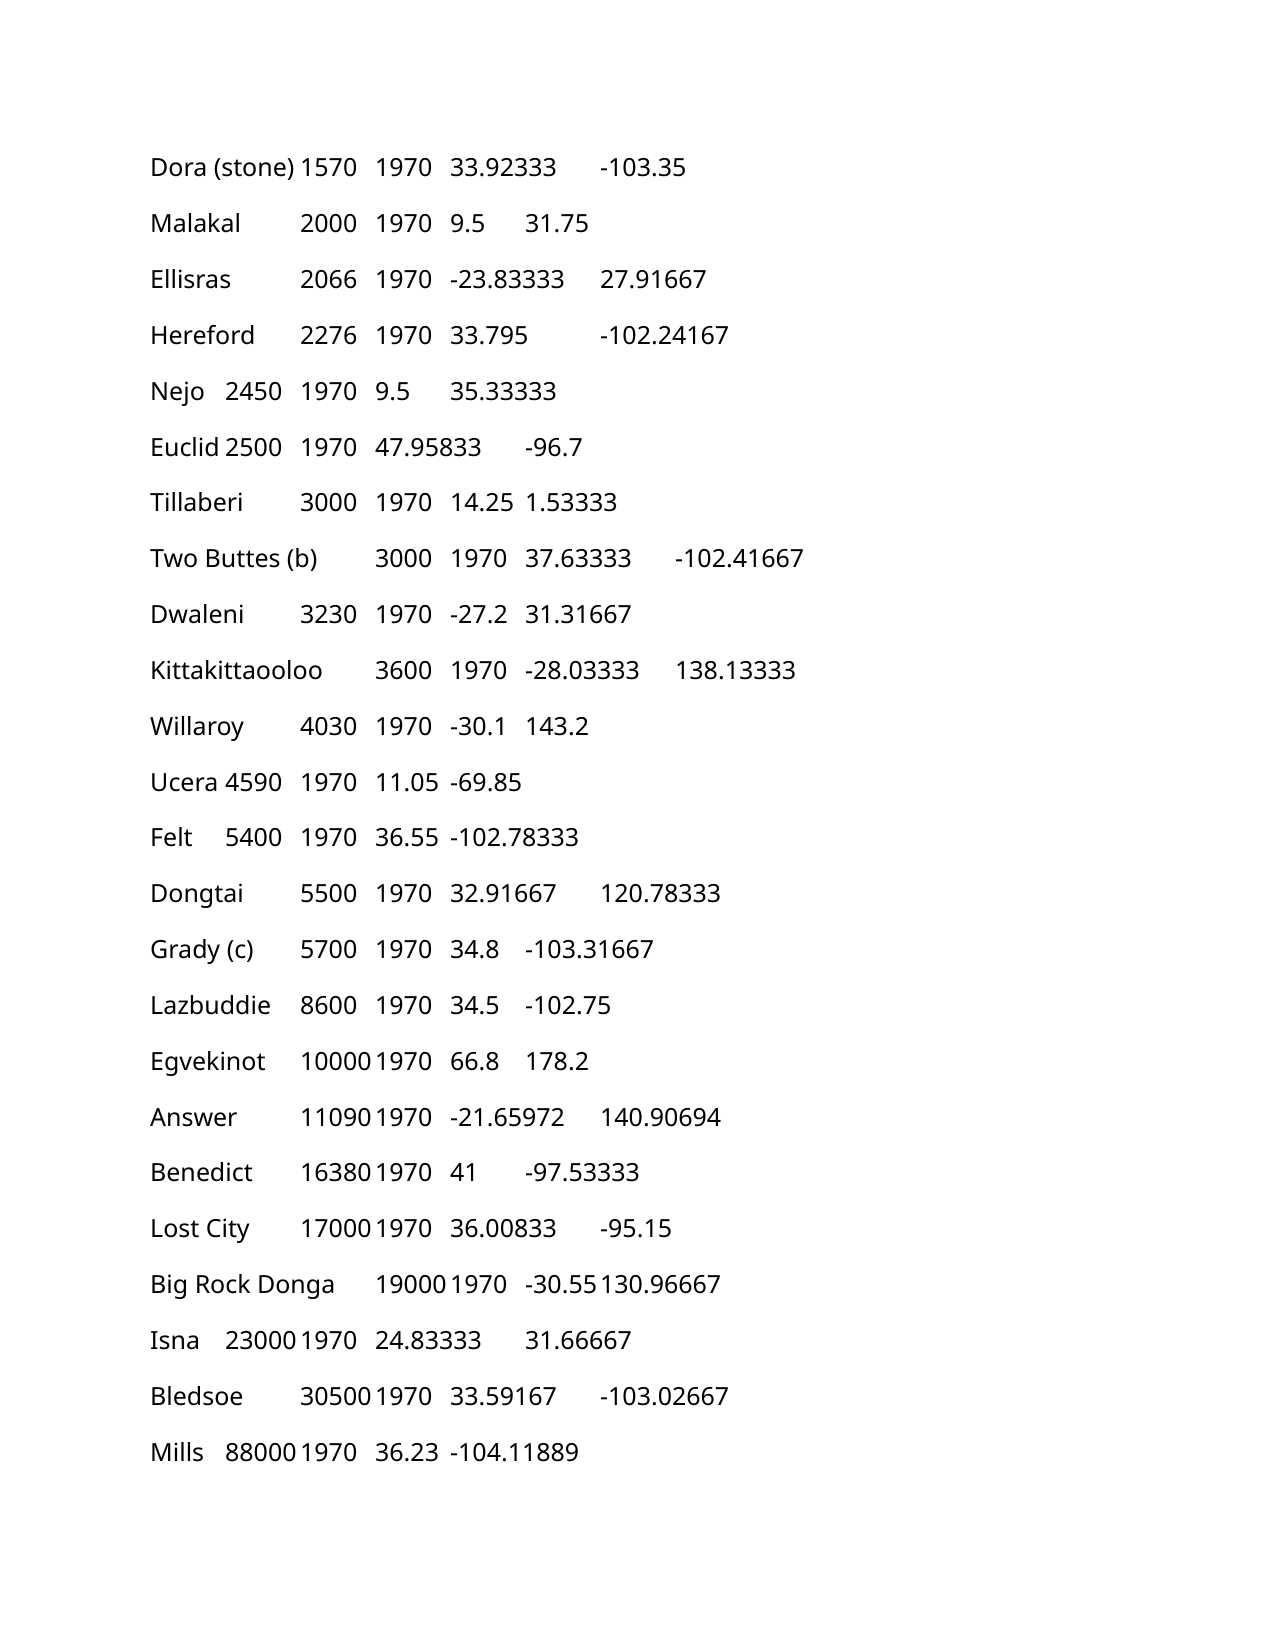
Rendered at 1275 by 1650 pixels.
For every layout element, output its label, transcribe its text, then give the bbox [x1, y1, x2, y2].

text Ellisras 2066 1970 -23.83333 27.91667 [150, 262, 1125, 296]
text Willaroy 4030 1970 -30.1 143.2 [150, 708, 1125, 742]
text Bledsoe 30500 1970 33.59167 -103.02667 [150, 1378, 1125, 1412]
text Felt 5400 1970 36.55 -102.78333 [150, 820, 1125, 854]
text Dongtai 5500 1970 32.91667 120.78333 [150, 876, 1125, 910]
text Nejo 2450 1970 9.5 35.33333 [150, 373, 1125, 407]
text Two Buttes (b) 3000 1970 37.63333 -102.41667 [150, 541, 1125, 575]
text Dwaleni 3230 1970 -27.2 31.31667 [150, 597, 1125, 631]
text Ucera 4590 1970 11.05 -69.85 [150, 764, 1125, 798]
text Euclid 2500 1970 47.95833 -96.7 [150, 429, 1125, 463]
text Big Rock Donga 19000 1970 -30.55 130.96667 [150, 1267, 1125, 1301]
text Malakal 2000 1970 9.5 31.75 [150, 206, 1125, 240]
text Lazbuddie 8600 1970 34.5 -102.75 [150, 987, 1125, 1022]
text Dora (stone) 1570 1970 33.92333 -103.35 [150, 150, 1125, 184]
text Answer 11090 1970 -21.65972 140.90694 [150, 1099, 1125, 1133]
text Hereford 2276 1970 33.795 -102.24167 [150, 317, 1125, 352]
text Isna 23000 1970 24.83333 31.66667 [150, 1322, 1125, 1357]
text Tillaberi 3000 1970 14.25 1.53333 [150, 485, 1125, 519]
text Benedict 16380 1970 41 -97.53333 [150, 1155, 1125, 1189]
text Grady (c) 5700 1970 34.8 -103.31667 [150, 932, 1125, 966]
text Kittakittaooloo 3600 1970 -28.03333 138.13333 [150, 652, 1125, 687]
text Mills 88000 1970 36.23 -104.11889 [150, 1434, 1125, 1468]
text Egvekinot 10000 1970 66.8 178.2 [150, 1043, 1125, 1077]
text Lost City 17000 1970 36.00833 -95.15 [150, 1211, 1125, 1245]
